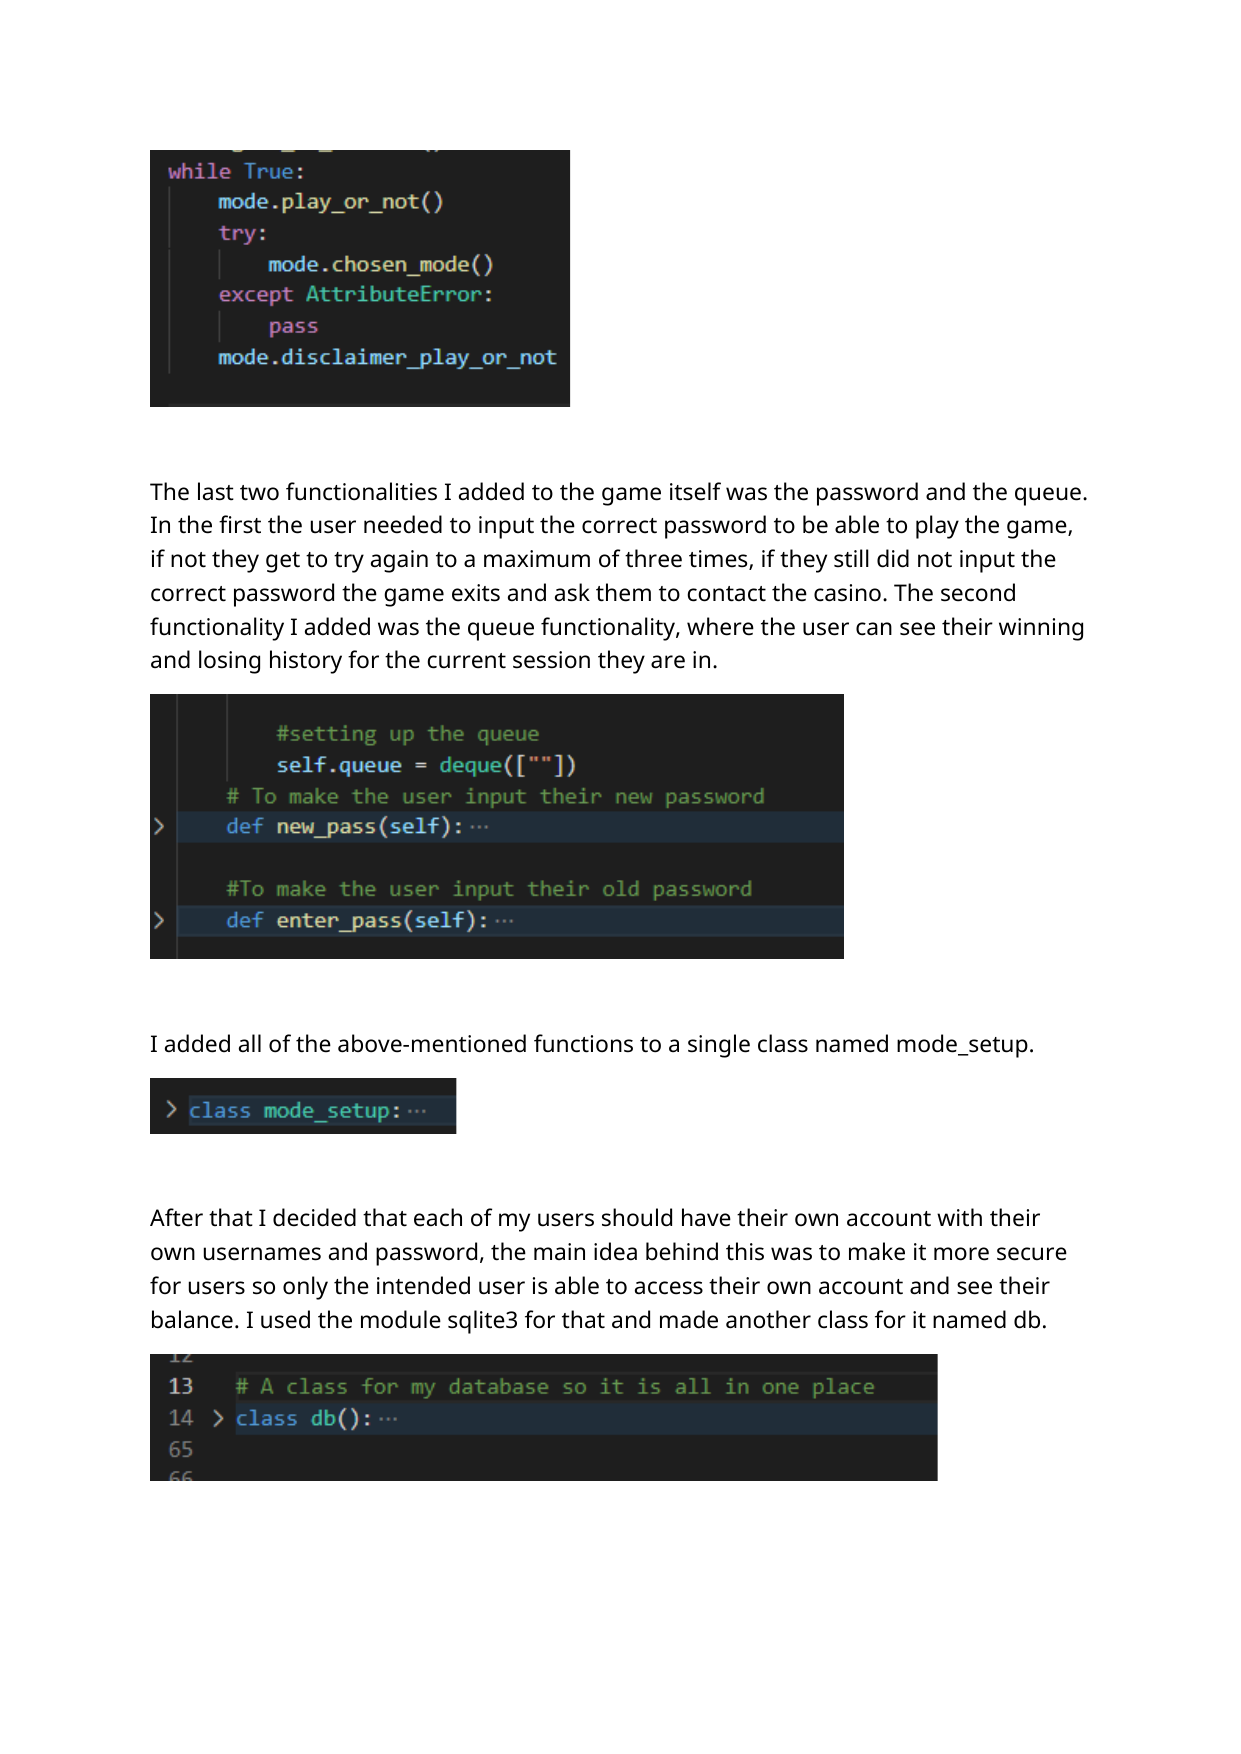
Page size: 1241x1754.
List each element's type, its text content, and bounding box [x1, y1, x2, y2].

picture [150, 1078, 457, 1134]
text After that I decided that each of my users should have their own account with their own usernames and password, the main idea behind this was to make it more secure for users so only the intended user is able to access their own account and see their balance. I used the module sqlite3 for that and made another class for it named db. [150, 1202, 1090, 1335]
picture [150, 1354, 938, 1481]
text The last two functionalities I added to the game itself was the password and the queue. In the first the user needed to input the correct password to be able to play the game, if not they get to try again to a maximum of three times, if they still did not input the correct password the game exits and ask them to contact the casino. The second functionality I added was the queue functionality, where the user can see their winning and losing history for the current session they are in. [150, 476, 1090, 676]
picture [150, 694, 844, 959]
picture [150, 150, 571, 407]
text I added all of the above-mentioned functions to a single class named mode_setup. [150, 1028, 1090, 1059]
